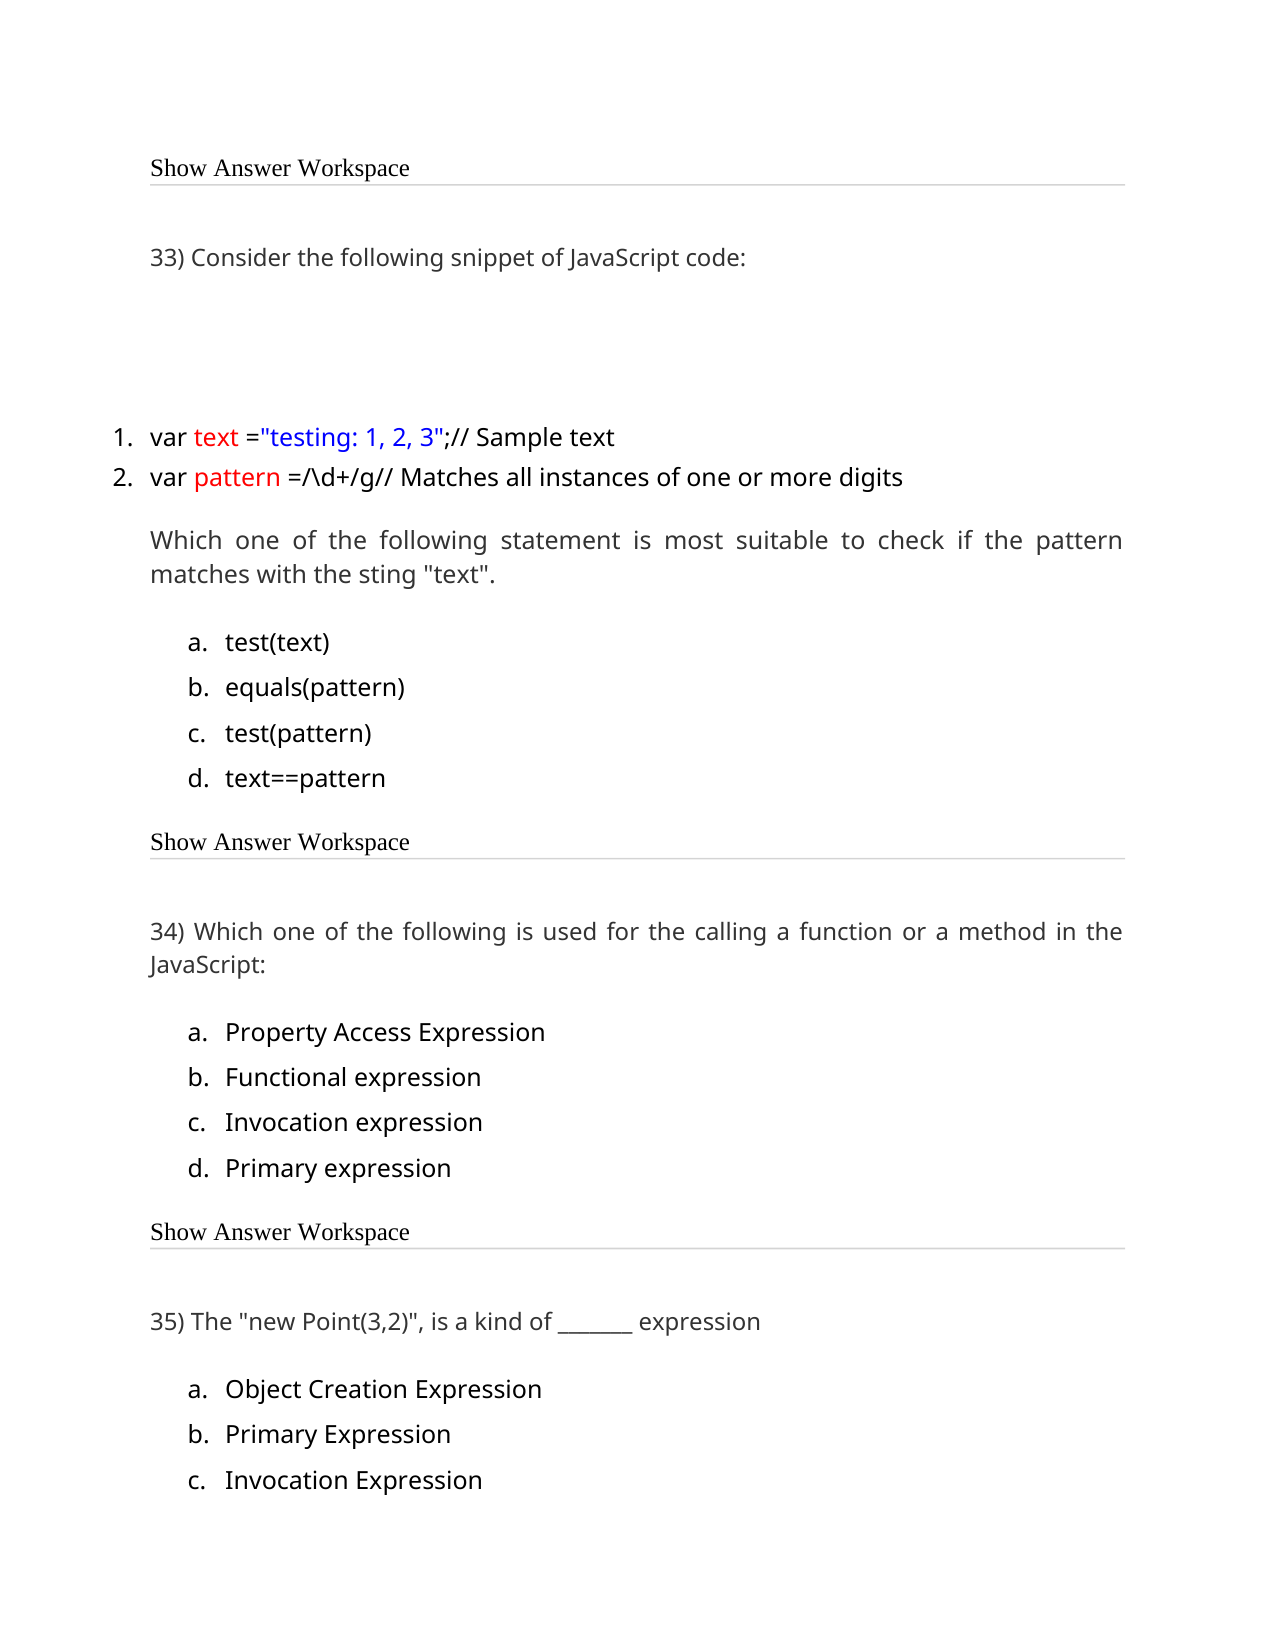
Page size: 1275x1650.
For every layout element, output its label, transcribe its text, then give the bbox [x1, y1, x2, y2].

text Show Answer Workspace [150, 1214, 291, 1247]
text 34) Which one of the following is used for the calling a function or a method in the JavaScript: [150, 915, 1125, 980]
text 33) Consider the following snippet of JavaScript code: [150, 241, 1125, 274]
text Show Answer Workspace [297, 824, 1125, 857]
list test(pattern) [187, 710, 1125, 749]
list var text ="testing: 1, 2, 3";// Sample text [112, 415, 1125, 454]
text Show Answer Workspace [297, 150, 1125, 184]
text Show Answer Workspace [150, 150, 291, 184]
list Object Creation Expression [187, 1367, 1125, 1406]
list test(text) [187, 620, 1125, 659]
list Functional expression [187, 1055, 1125, 1094]
list equals(pattern) [187, 665, 1125, 704]
list var pattern =/\d+/g// Matches all instances of one or more digits [112, 454, 1125, 493]
list Invocation expression [187, 1100, 1125, 1139]
list Primary Expression [187, 1412, 1125, 1451]
text Show Answer Workspace [297, 1214, 1125, 1247]
list Invocation Expression [187, 1457, 1125, 1496]
text Which one of the following statement is most suitable to check if the pattern matches with the sting "text". [150, 522, 1125, 591]
text 35) The "new Point(3,2)", is a kind of _______ expression [150, 1305, 1125, 1337]
list Primary expression [187, 1145, 1125, 1184]
list text==pattern [187, 756, 1125, 795]
text Show Answer Workspace [150, 824, 291, 857]
list Property Access Expression [187, 1009, 1125, 1048]
